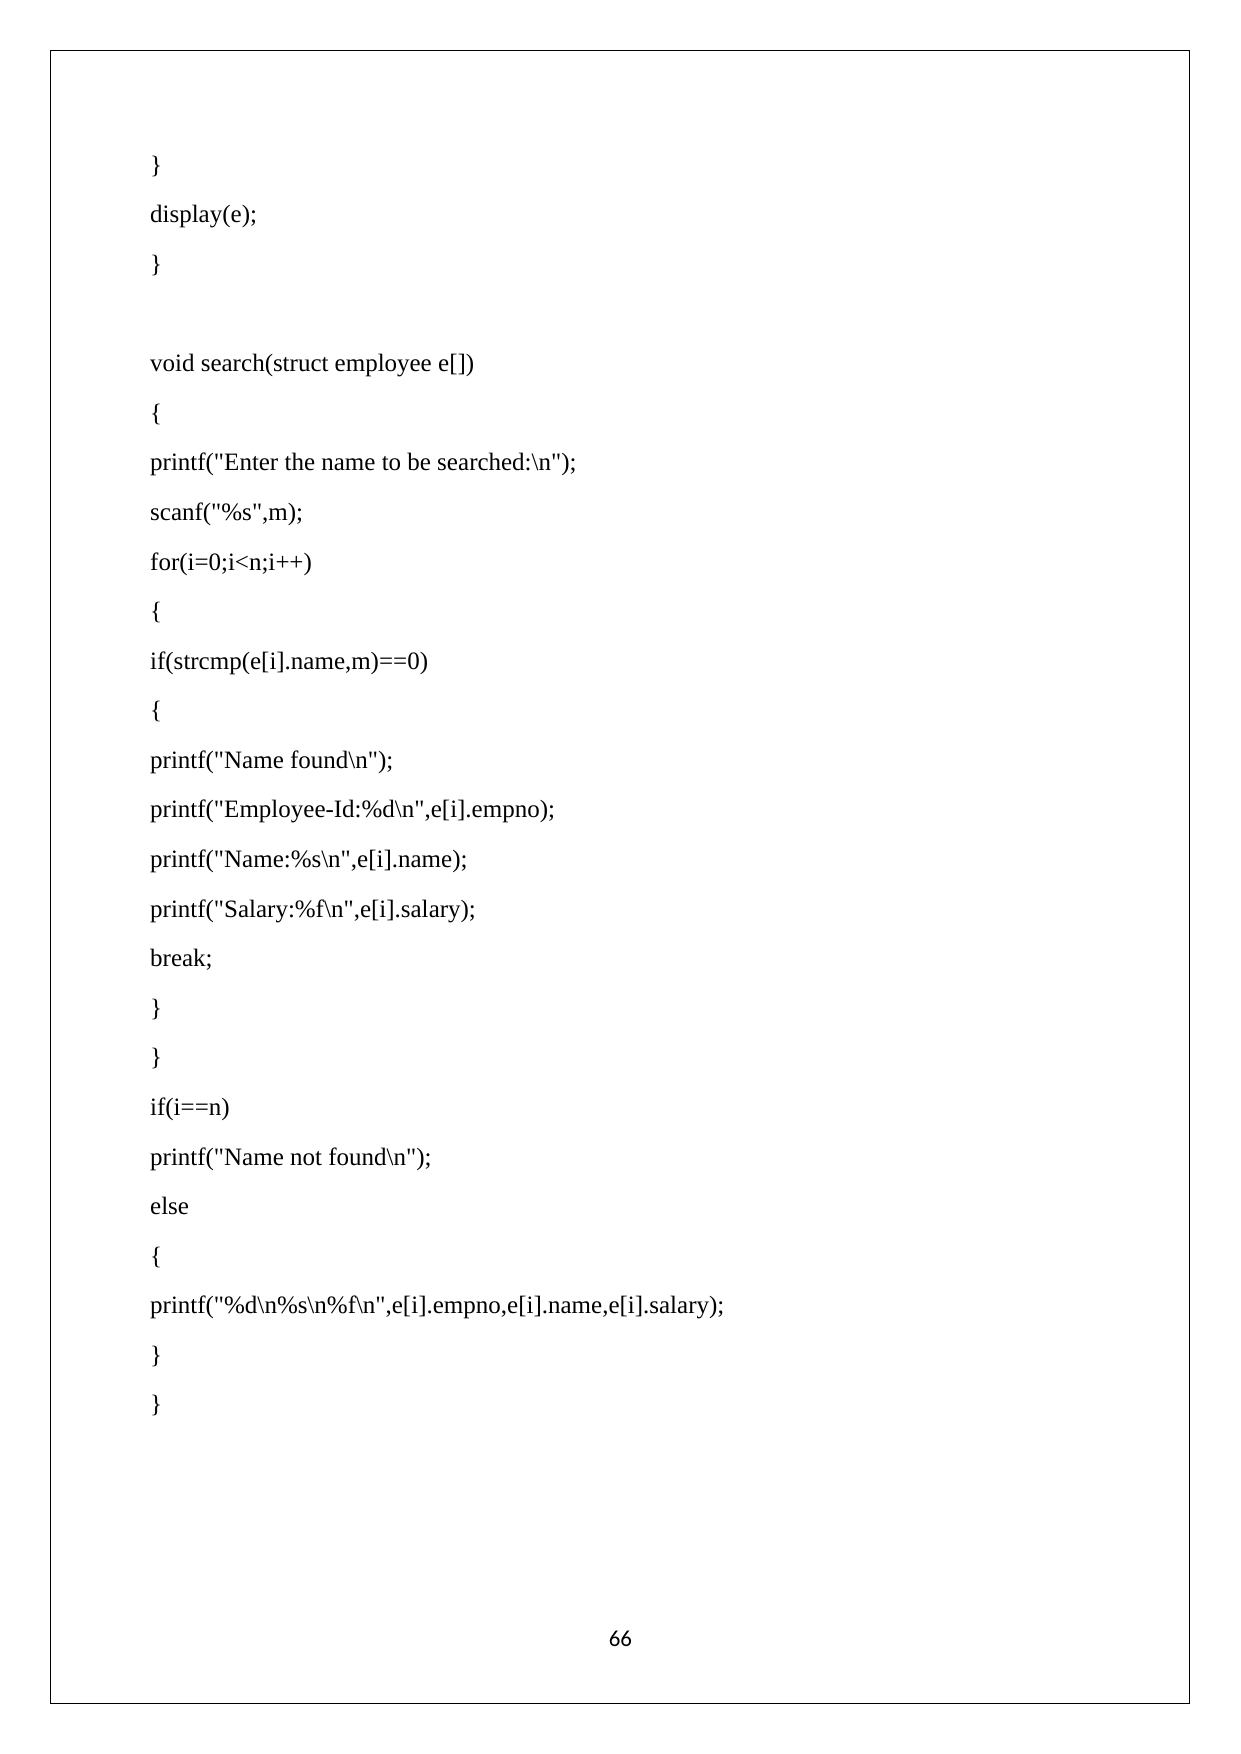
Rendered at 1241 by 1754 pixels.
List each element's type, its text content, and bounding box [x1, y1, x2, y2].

text } [150, 150, 1090, 179]
text display(e); [150, 199, 1090, 228]
text printf("Enter the name to be searched:\n"); [150, 447, 1090, 476]
text } [150, 1389, 1090, 1418]
text printf("Employee-Id:%d\n",e[i].empno); [150, 794, 1090, 823]
text if(i==n) [150, 1092, 1090, 1121]
text break; [150, 943, 1090, 972]
text printf("Name found\n"); [150, 745, 1090, 774]
text printf("Name:%s\n",e[i].name); [150, 844, 1090, 873]
text for(i=0;i<n;i++) [150, 547, 1090, 575]
text void search(struct employee e[]) [150, 348, 1090, 377]
text } [150, 993, 1090, 1022]
text scanf("%s",m); [150, 497, 1090, 526]
text printf("Name not found\n"); [150, 1142, 1090, 1170]
text { [150, 1241, 1090, 1269]
text } [150, 249, 1090, 278]
text } [150, 1042, 1090, 1071]
text if(strcmp(e[i].name,m)==0) [150, 646, 1090, 674]
text { [150, 695, 1090, 724]
text { [150, 398, 1090, 427]
text printf("%d\n%s\n%f\n",e[i].empno,e[i].name,e[i].salary); [150, 1290, 1090, 1319]
text { [150, 596, 1090, 625]
text else [150, 1191, 1090, 1220]
text printf("Salary:%f\n",e[i].salary); [150, 894, 1090, 922]
text } [150, 1340, 1090, 1369]
